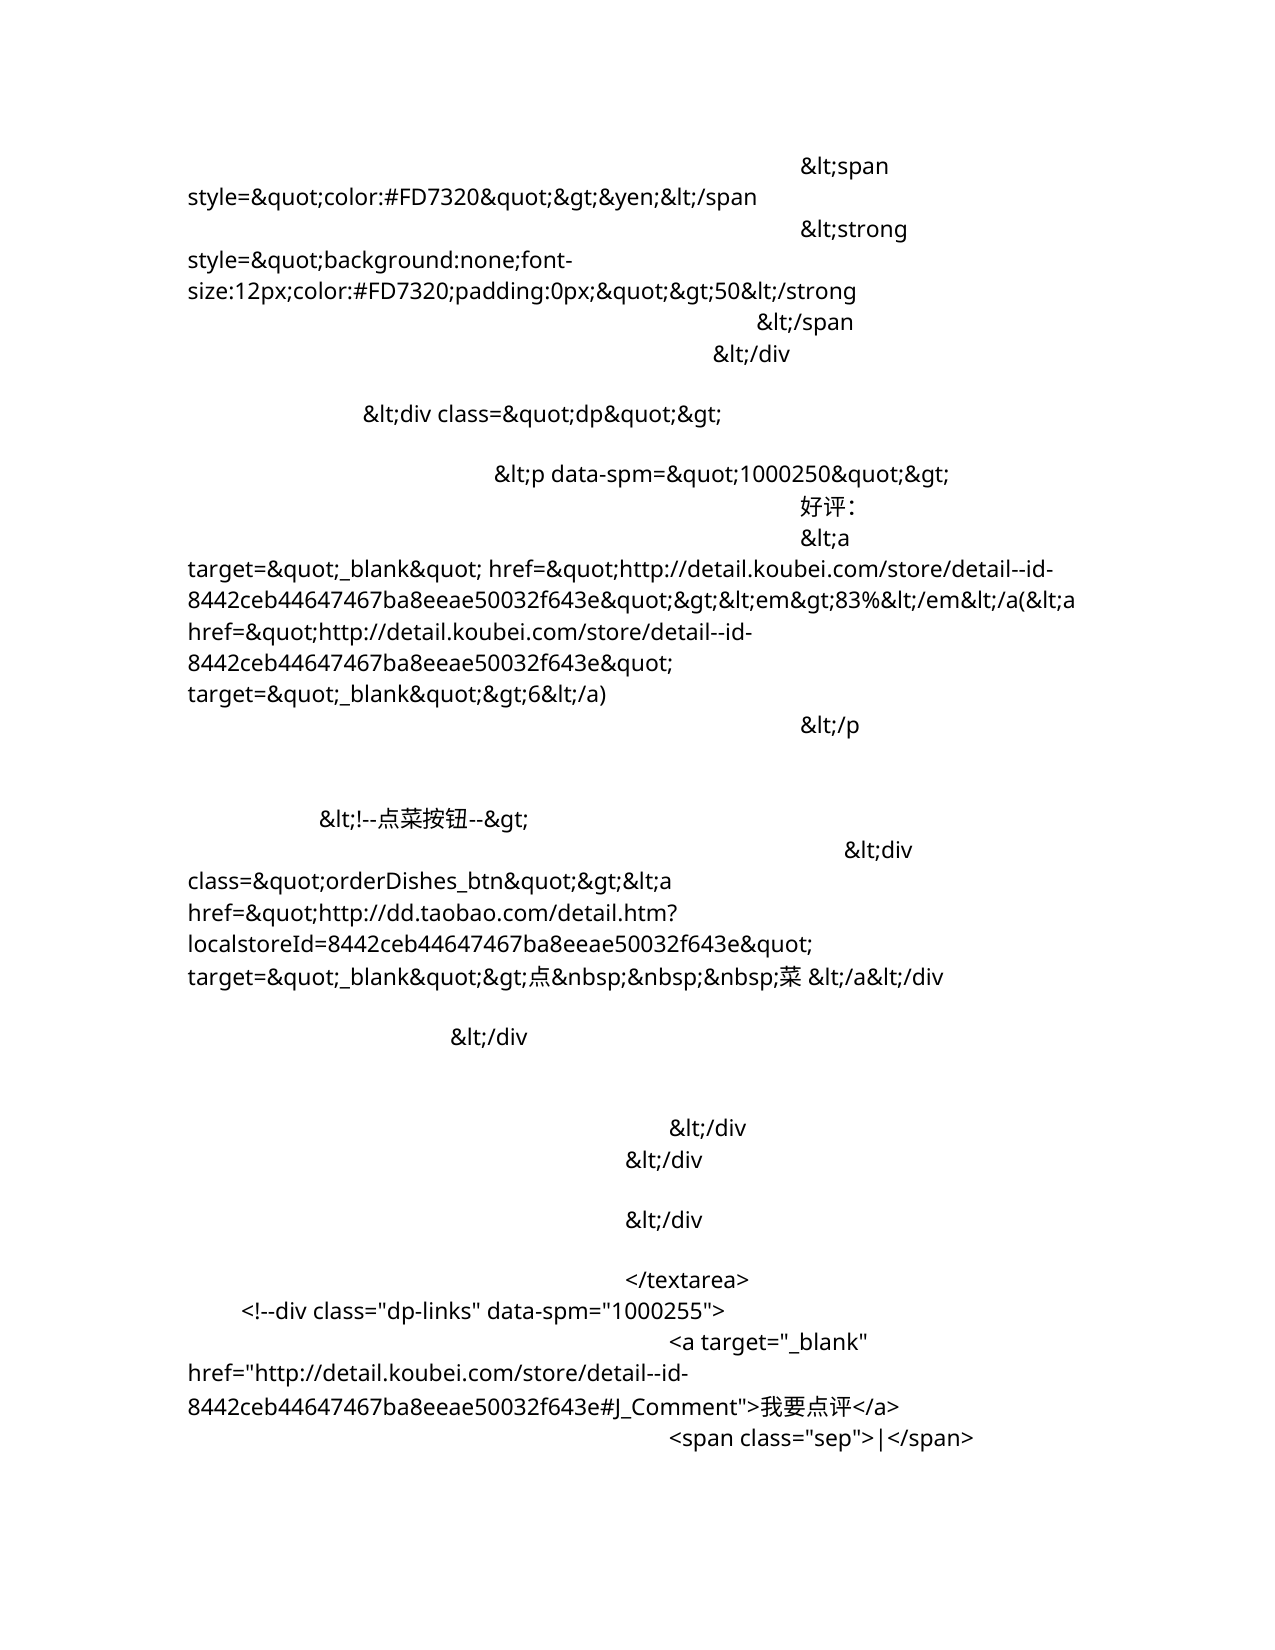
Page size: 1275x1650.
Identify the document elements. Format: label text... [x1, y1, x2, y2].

text &lt;!--点菜按钮--&gt; [187, 741, 1087, 834]
text &lt;/div [187, 1112, 1087, 1144]
text &lt;strong style=&quot;background:none;font-size:12px;color:#FD7320;padding:0px;&quot;&gt;50&lt;/strong [187, 212, 1087, 306]
text &lt;/p [187, 709, 1087, 741]
text &lt;div class=&quot;dp&quot;&gt; [187, 369, 1087, 429]
text &lt;/span [187, 306, 1087, 337]
text &lt;a target=&quot;_blank&quot; href=&quot;http://detail.koubei.com/store/detail--id-8442ceb44647467ba8eeae50032f643e&quot;&gt;&lt;em&gt;83%&lt;/em&lt;/a(&lt;a href=&quot;http://detail.koubei.com/store/detail--id-8442ceb44647467ba8eeae50032f643e&quot; target=&quot;_blank&quot;&gt;6&lt;/a) [187, 522, 1087, 709]
text &lt;/div [187, 1204, 1087, 1235]
text &lt;div class=&quot;orderDishes_btn&quot;&gt;&lt;a href=&quot;http://dd.taobao.com/detail.htm?localstoreId=8442ceb44647467ba8eeae50032f643e&quot; target=&quot;_blank&quot;&gt;点&nbsp;&nbsp;&nbsp;菜 &lt;/a&lt;/div [187, 834, 1087, 992]
text </textarea> [187, 1264, 1087, 1295]
text &lt;/div [187, 337, 1087, 369]
text &lt;/div [187, 992, 1087, 1052]
text 好评： [187, 489, 1087, 522]
text <!--div class="dp-links" data-spm="1000255"> [187, 1295, 1087, 1326]
text <a target="_blank" href="http://detail.koubei.com/store/detail--id-8442ceb44647467ba8eeae50032f643e#J_Comment">我要点评</a> [187, 1326, 1087, 1422]
text &lt;/div [187, 1144, 1087, 1175]
text &lt;span style=&quot;color:#FD7320&quot;&gt;&yen;&lt;/span [187, 150, 1087, 212]
text &lt;p data-spm=&quot;1000250&quot;&gt; [187, 429, 1087, 489]
text <span class="sep">|</span> [187, 1422, 1087, 1453]
